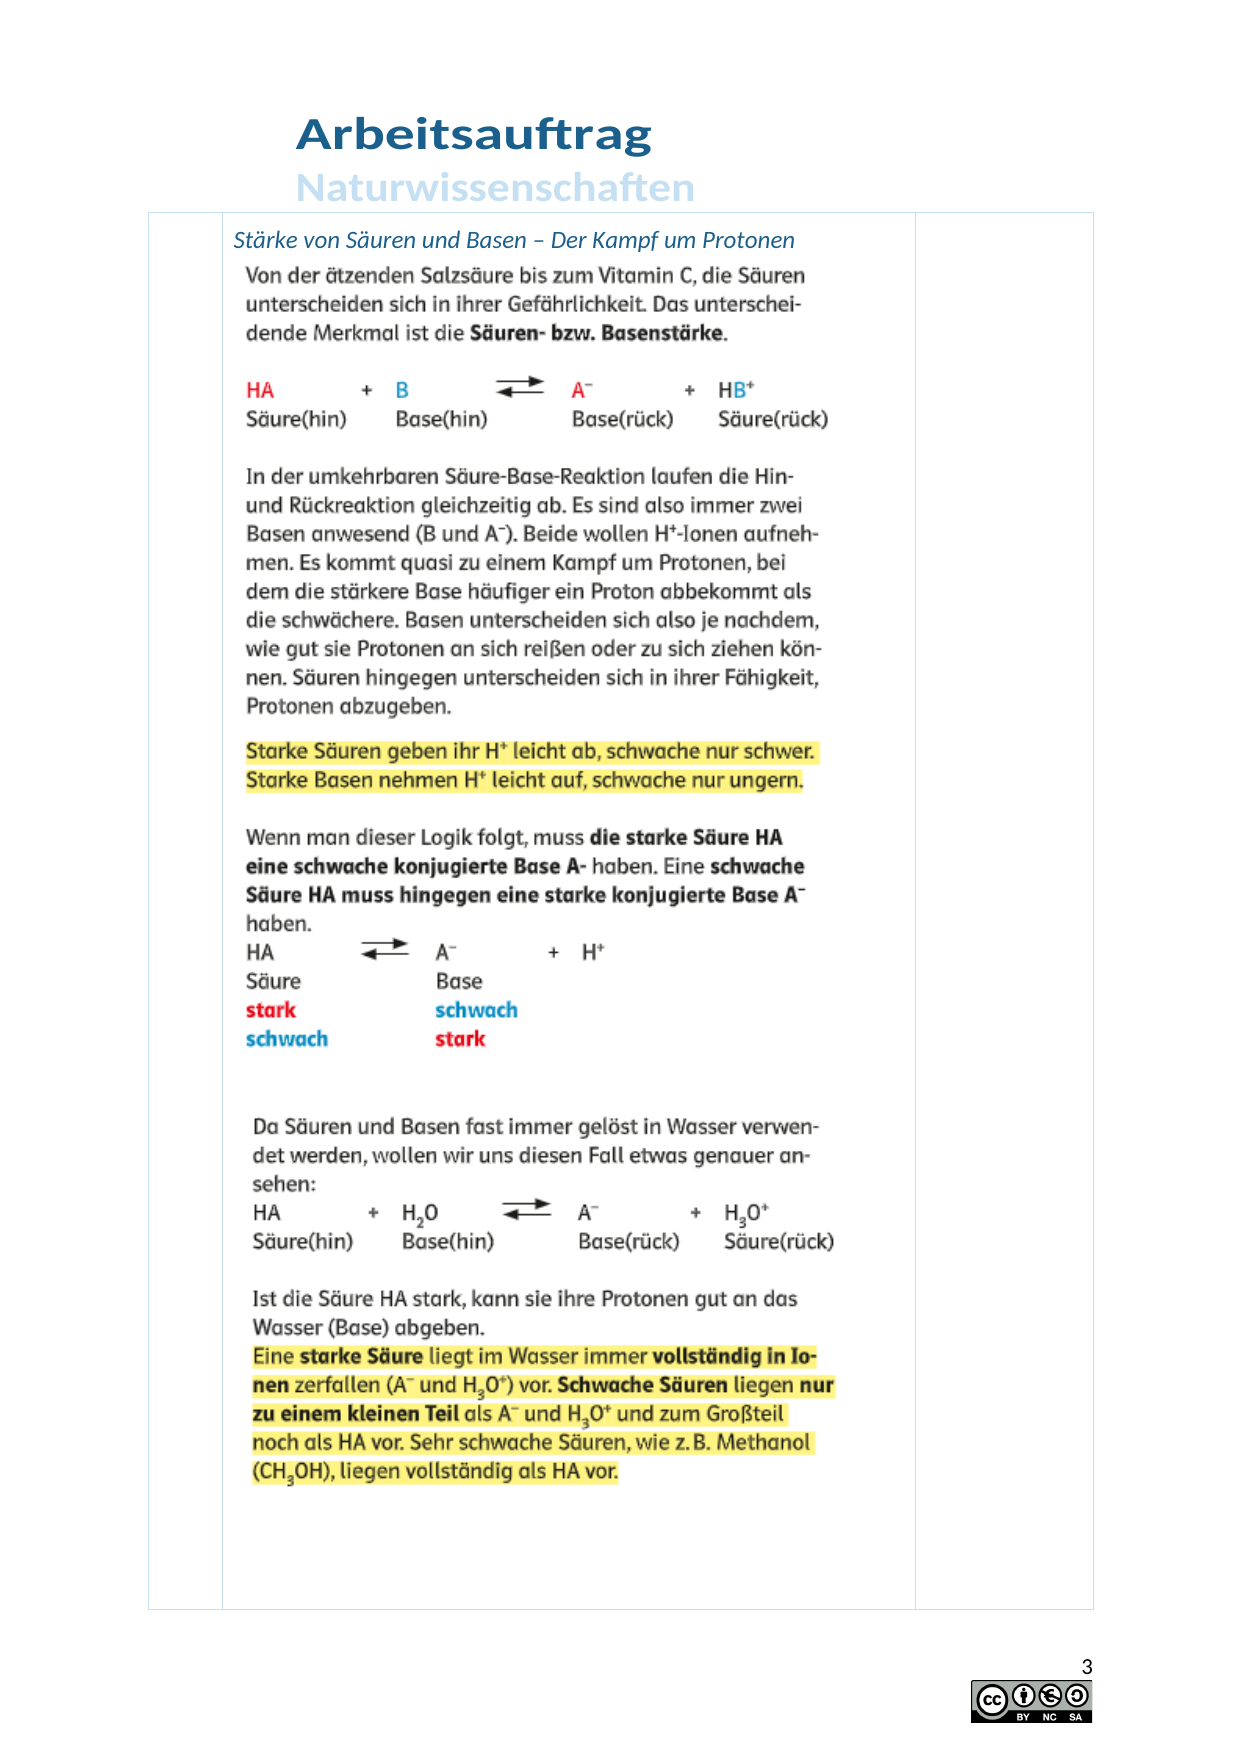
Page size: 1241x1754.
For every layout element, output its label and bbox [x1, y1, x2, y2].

table_cell [223, 213, 915, 1608]
picture [971, 1680, 1093, 1723]
table_cell [149, 213, 222, 1608]
picture [233, 254, 868, 1499]
table_cell [916, 213, 1093, 1608]
